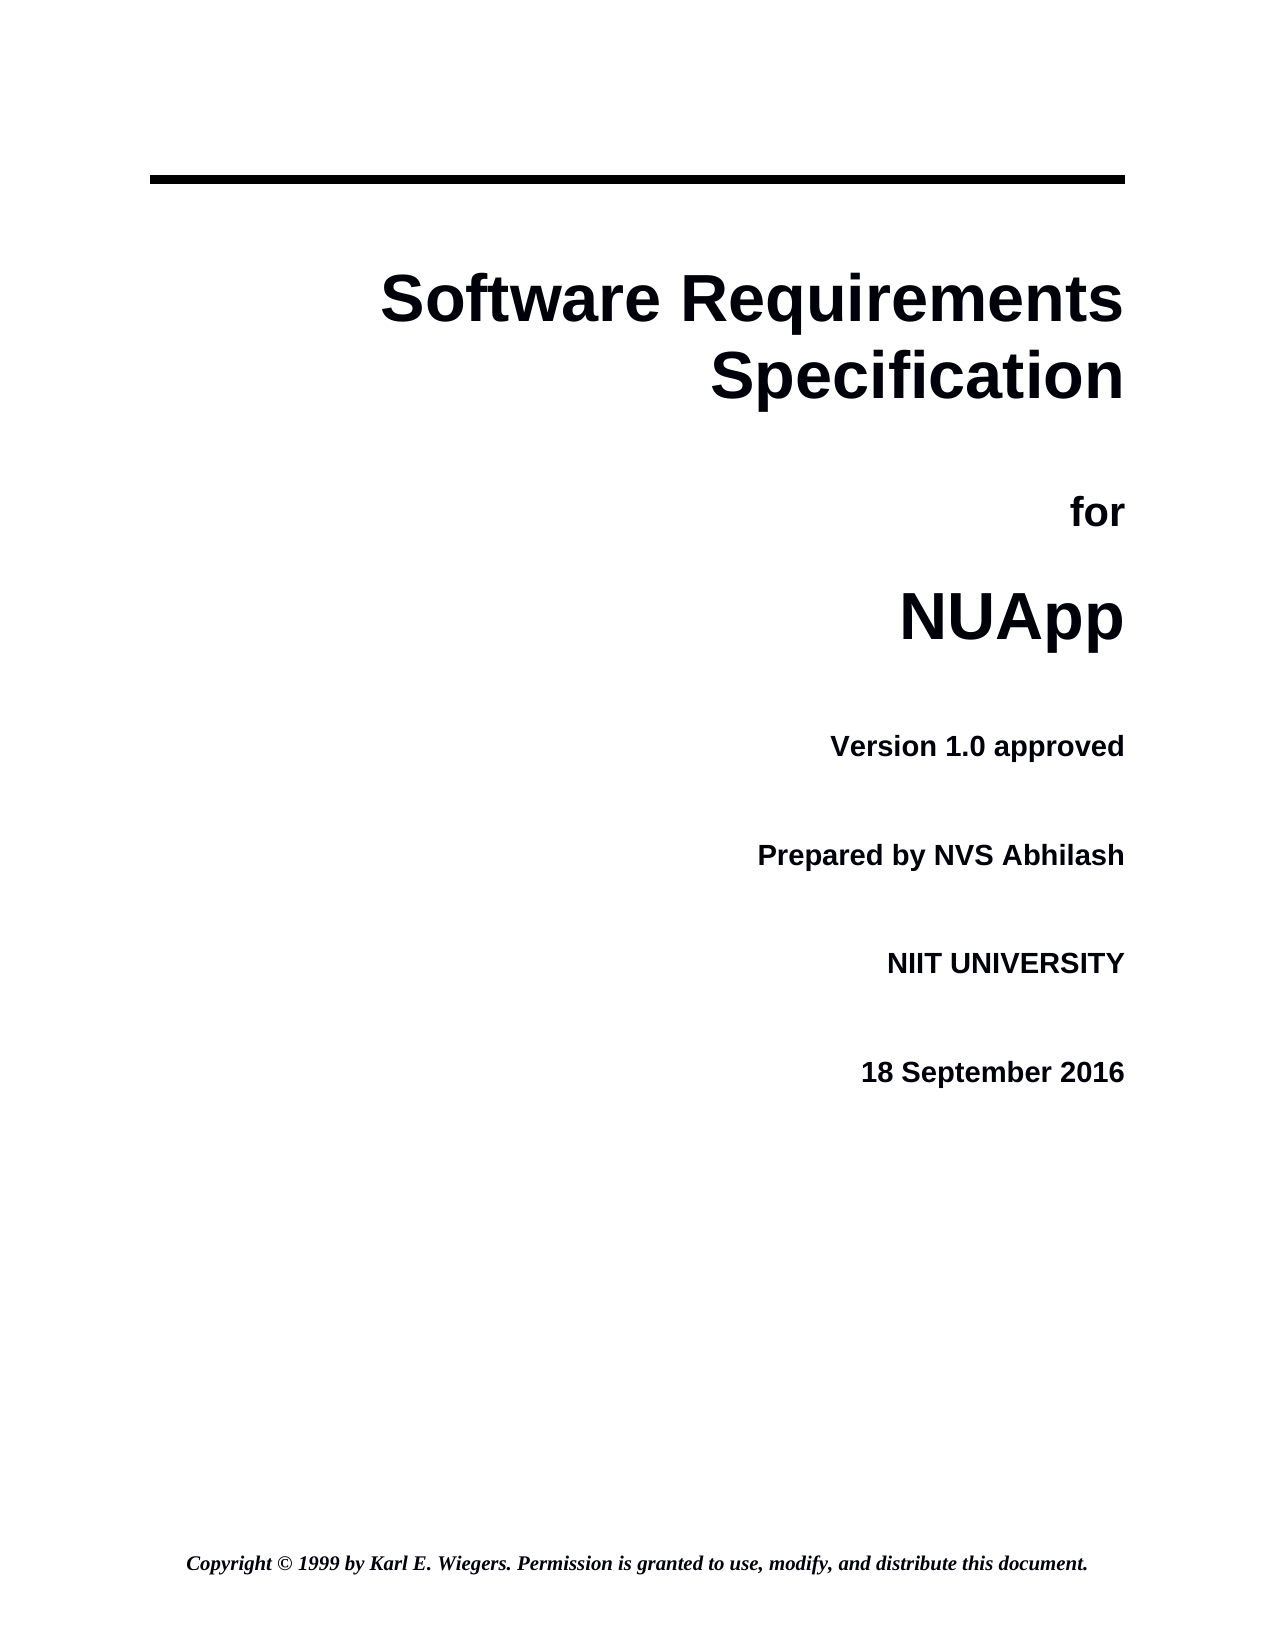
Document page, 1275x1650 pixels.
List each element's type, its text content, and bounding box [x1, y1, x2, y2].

text Prepared by NVS Abhilash [150, 837, 1125, 871]
text Version 1.0 approved [150, 729, 1125, 762]
subtitle Software Requirements Specification [150, 259, 1125, 413]
text 18 September 2016 [150, 1054, 1125, 1088]
subtitle NUApp [150, 577, 1125, 654]
text NIIT UNIVERSITY [150, 946, 1125, 979]
subtitle for [150, 488, 1125, 536]
